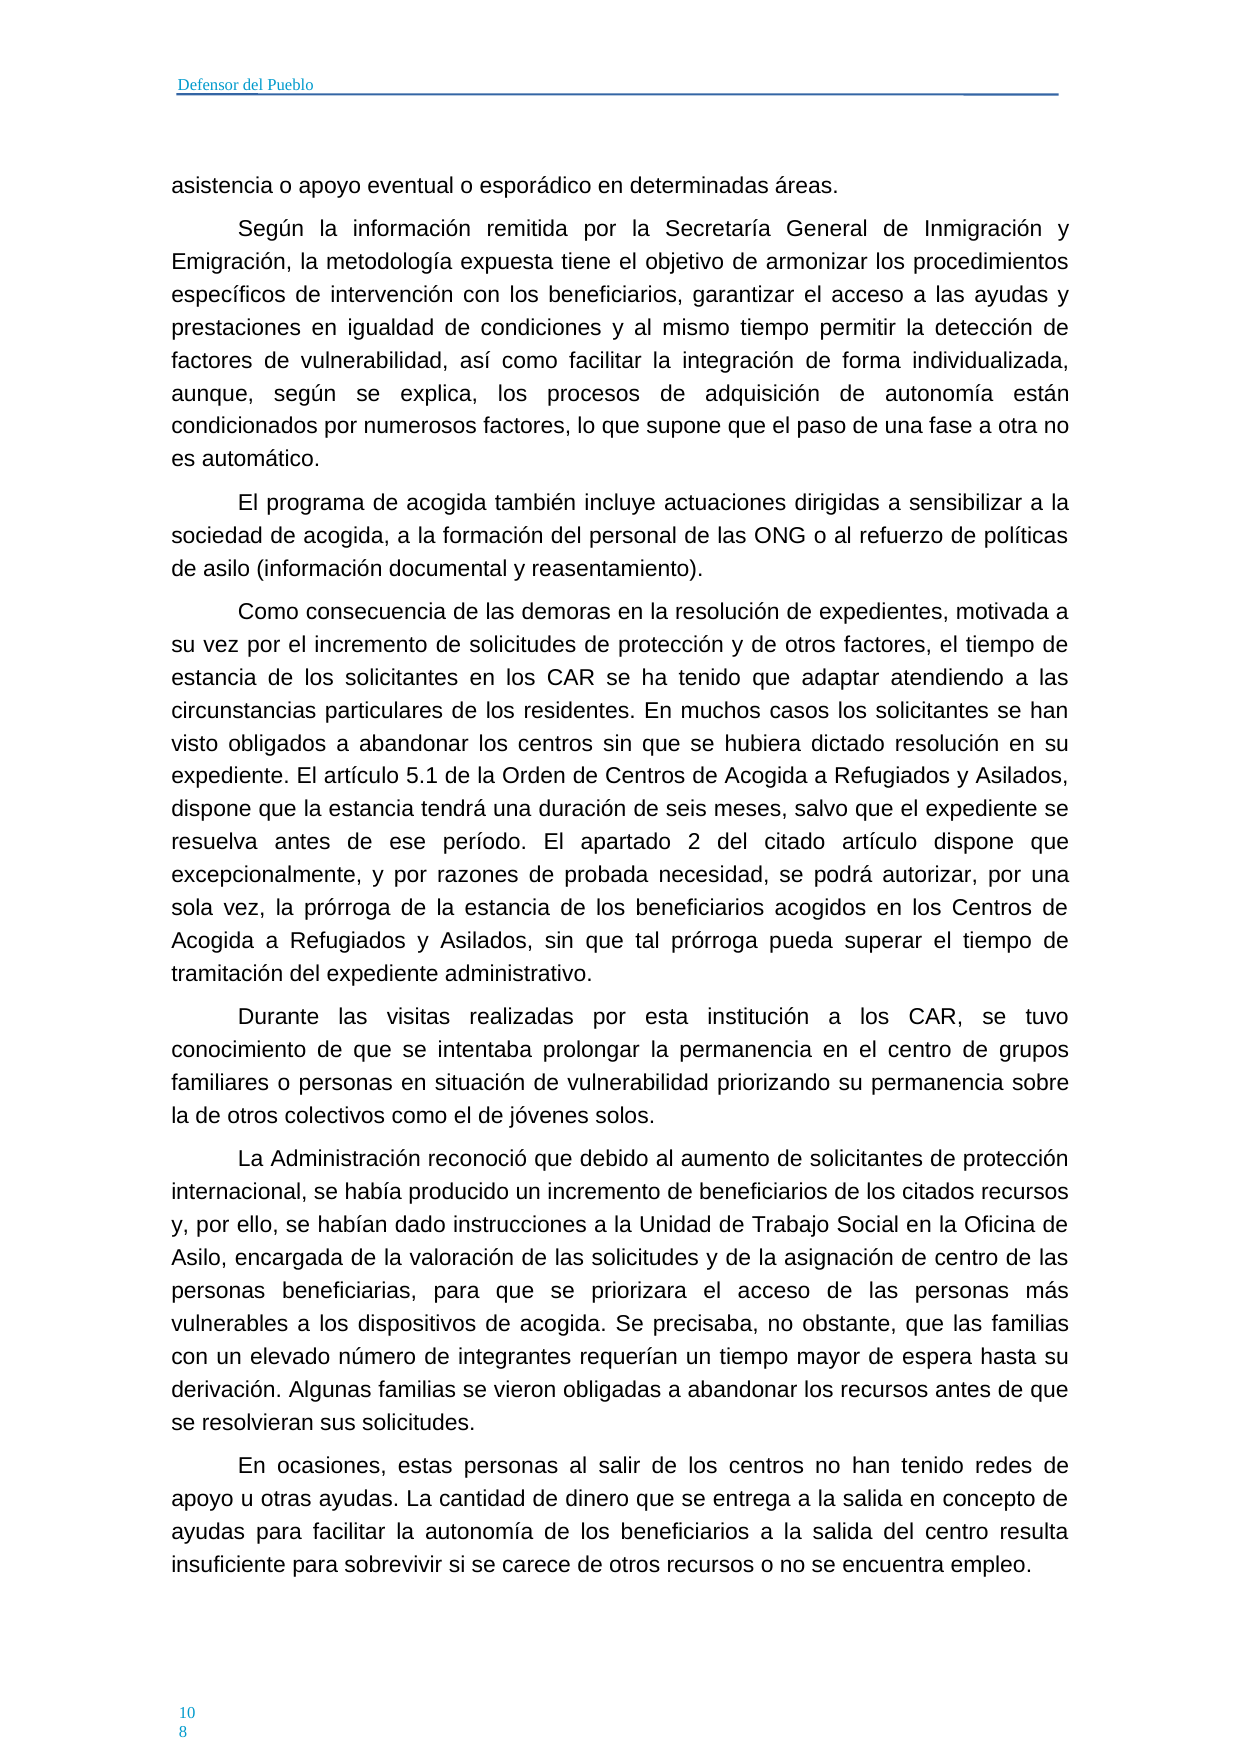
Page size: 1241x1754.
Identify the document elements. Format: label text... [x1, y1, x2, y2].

text La Administración reconoció que debido al aumento de solicitantes de protección internacional, se había producido un incremento de beneficiarios de los citados recursos y, por ello, se habían dado instrucciones a la Unidad de Trabajo Social en la Oficina de Asilo, encargada de la valoración de las solicitudes y de la asignación de centro de las personas beneficiarias, para que se priorizara el acceso de las personas más vulnerables a los dispositivos de acogida. Se precisaba, no obstante, que las familias con un elevado número de integrantes requerían un tiempo mayor de espera hasta su derivación. Algunas familias se vieron obligadas a abandonar los recursos antes de que se resolvieran sus solicitudes. [171, 1145, 1070, 1435]
picture [292, 78, 297, 90]
picture [267, 79, 273, 88]
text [171, 172, 1070, 198]
text Durante las visitas realizadas por esta institución a los CAR, se tuvo conocimiento de que se intentaba prolongar la permanencia en el centro de grupos familiares o personas en situación de vulnerabilidad priorizando su permanencia sobre la de otros colectivos como el de jóvenes solos. [171, 1003, 1070, 1128]
text Según la información remitida por la Secretaría General de Inmigración y Emigración, la metodología expuesta tiene el objetivo de armonizar los procedimientos específicos de intervención con los beneficiarios, garantizar el acceso a las ayudas y prestaciones en igualdad de condiciones y al mismo tiempo permitir la detección de factores de vulnerabilidad, así como facilitar la integración de forma individualizada, aunque, según se explica, los procesos de adquisición de autonomía están condicionados por numerosos factores, lo que supone que el paso de una fase a otra no es automático. [171, 215, 1070, 472]
picture [233, 82, 238, 90]
text Como consecuencia de las demoras en la resolución de expedientes, motivada a su vez por el incremento de solicitudes de protección y de otros factores, el tiempo de estancia de los solicitantes en los CAR se ha tenido que adaptar atendiendo a las circunstancias particulares de los residentes. En muchos casos los solicitantes se han visto obligados a abandonar los centros sin que se hubiera dictado resolución en su expediente. El artículo 5.1 de la Orden de Centros de Acogida a Refugiados y Asilados, dispone que la estancia tendrá una duración de seis meses, salvo que el expediente se resuelva antes de ese período. El apartado 2 del citado artículo dispone que excepcionalmente, y por razones de probada necesidad, se podrá autorizar, por una sola vez, la prórroga de la estancia de los beneficiarios acogidos en los Centros de Acogida a Refugiados y Asilados, sin que tal prórroga pueda superar el tiempo de tramitación del expediente administrativo. [171, 598, 1070, 986]
text El programa de acogida también incluye actuaciones dirigidas a sensibilizar a la sociedad de acogida, a la formación del personal de las ONG o al refuerzo de políticas de asilo (información documental y reasentamiento). [171, 489, 1070, 581]
text En ocasiones, estas personas al salir de los centros no han tenido redes de apoyo u otras ayudas. La cantidad de dinero que se entrega a la salida en concepto de ayudas para facilitar la autonomía de los beneficiarios a la salida del centro resulta insuficiente para sobrevivir si se carece de otros recursos o no se encuentra empleo. [171, 1452, 1070, 1577]
